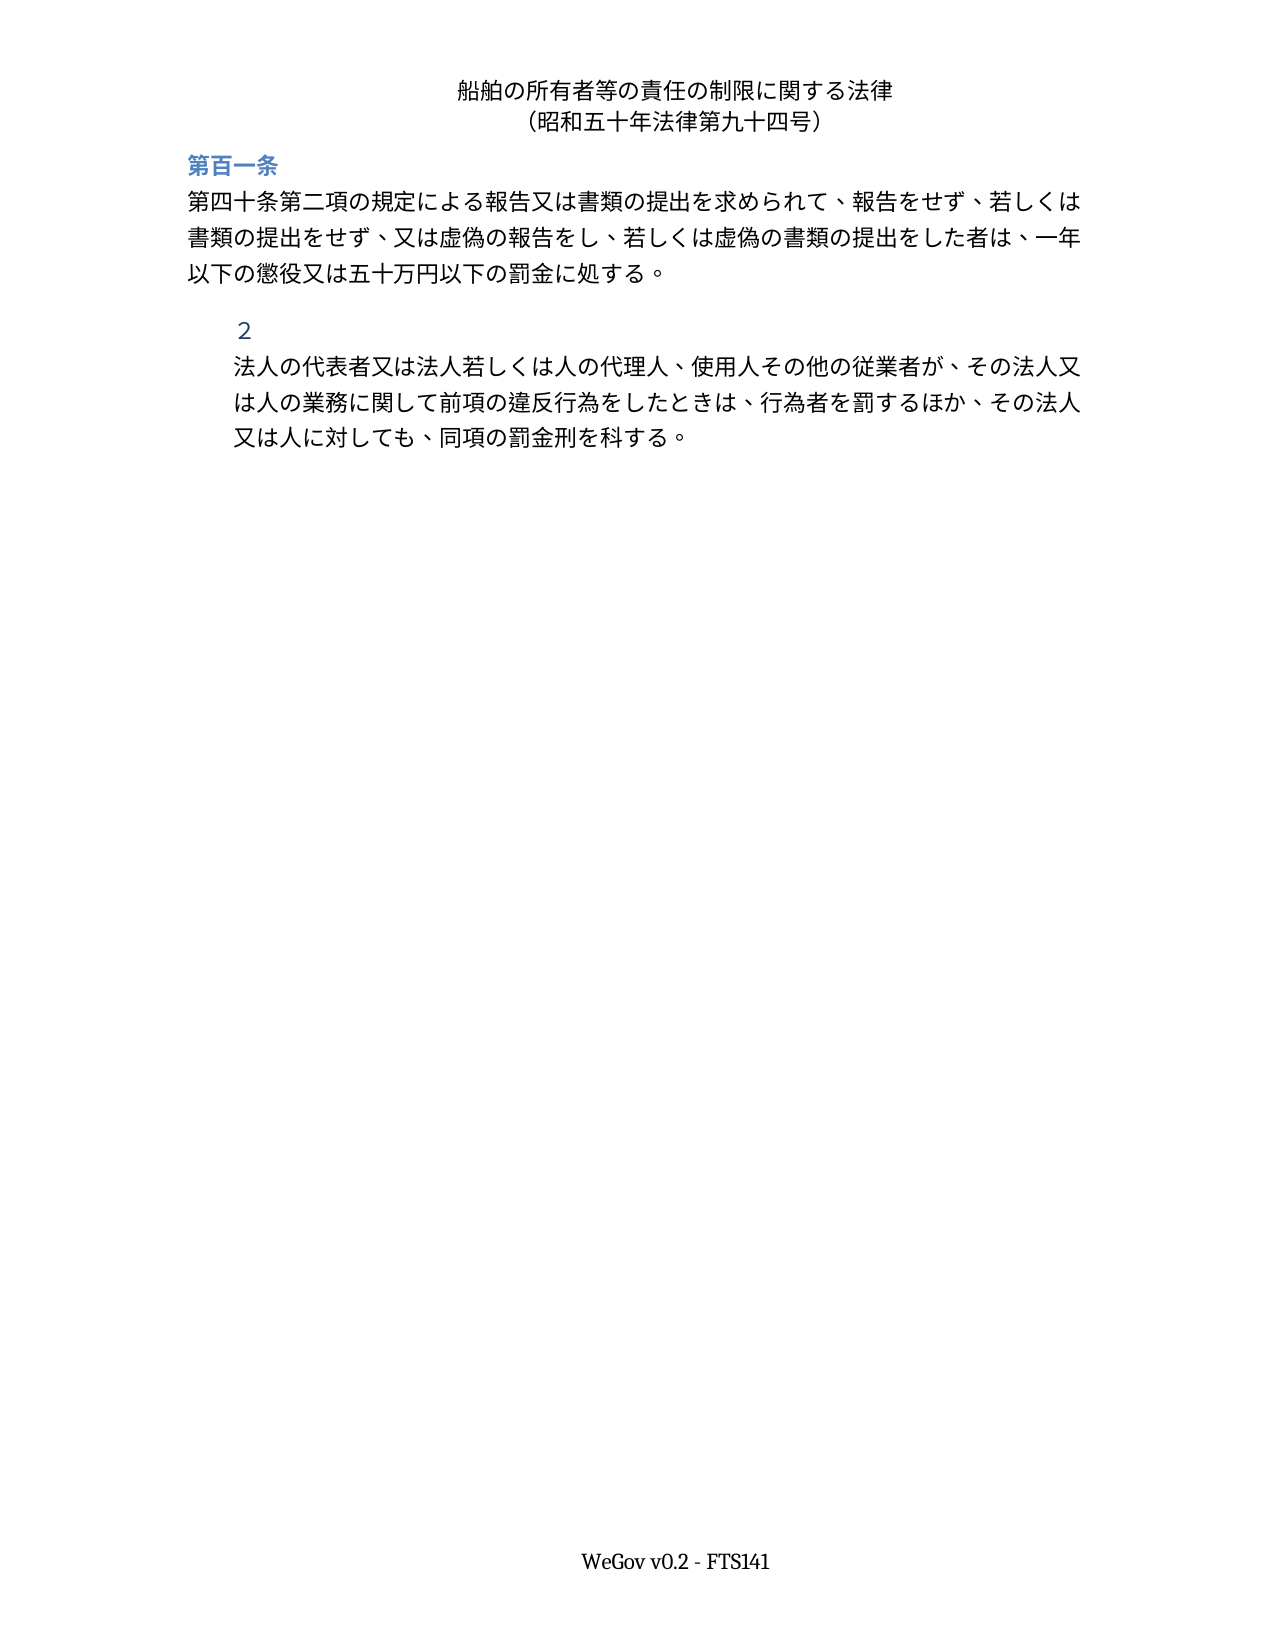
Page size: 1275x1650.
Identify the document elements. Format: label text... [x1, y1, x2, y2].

text 法人の代表者又は法人若しくは人の代理人、使用人その他の従業者が、その法人又は人の業務に関して前項の違反行為をしたときは、行為者を罰するほか、その法人又は人に対しても、同項の罰金刑を科する。 [233, 351, 1087, 454]
subtitle 第百一条 [187, 150, 1087, 181]
text 第四十条第二項の規定による報告又は書類の提出を求められて、報告をせず、若しくは書類の提出をせず、又は虚偽の報告をし、若しくは虚偽の書類の提出をした者は、一年以下の懲役又は五十万円以下の罰金に処する。 [187, 186, 1087, 289]
subtitle ２ [233, 314, 1087, 346]
